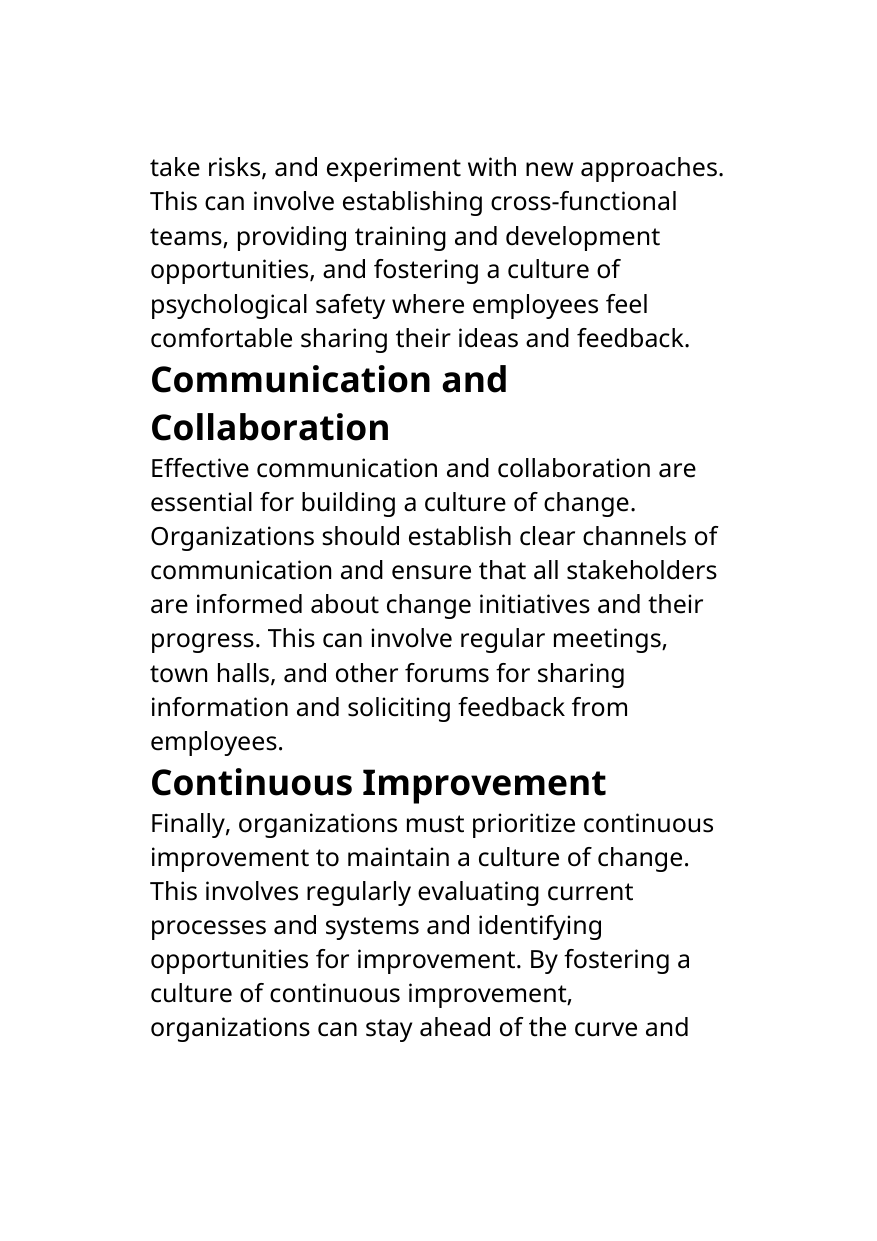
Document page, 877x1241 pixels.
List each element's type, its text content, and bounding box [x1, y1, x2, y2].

text Effective communication and collaboration are essential for building a culture of change. Organizations should establish clear channels of communication and ensure that all stakeholders are informed about change initiatives and their progress. This can involve regular meetings, town halls, and other forums for sharing information and soliciting feedback from employees. [150, 451, 727, 757]
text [150, 806, 727, 1044]
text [150, 150, 727, 354]
subtitle Communication and Collaboration [150, 354, 727, 451]
subtitle Continuous Improvement [150, 757, 727, 806]
